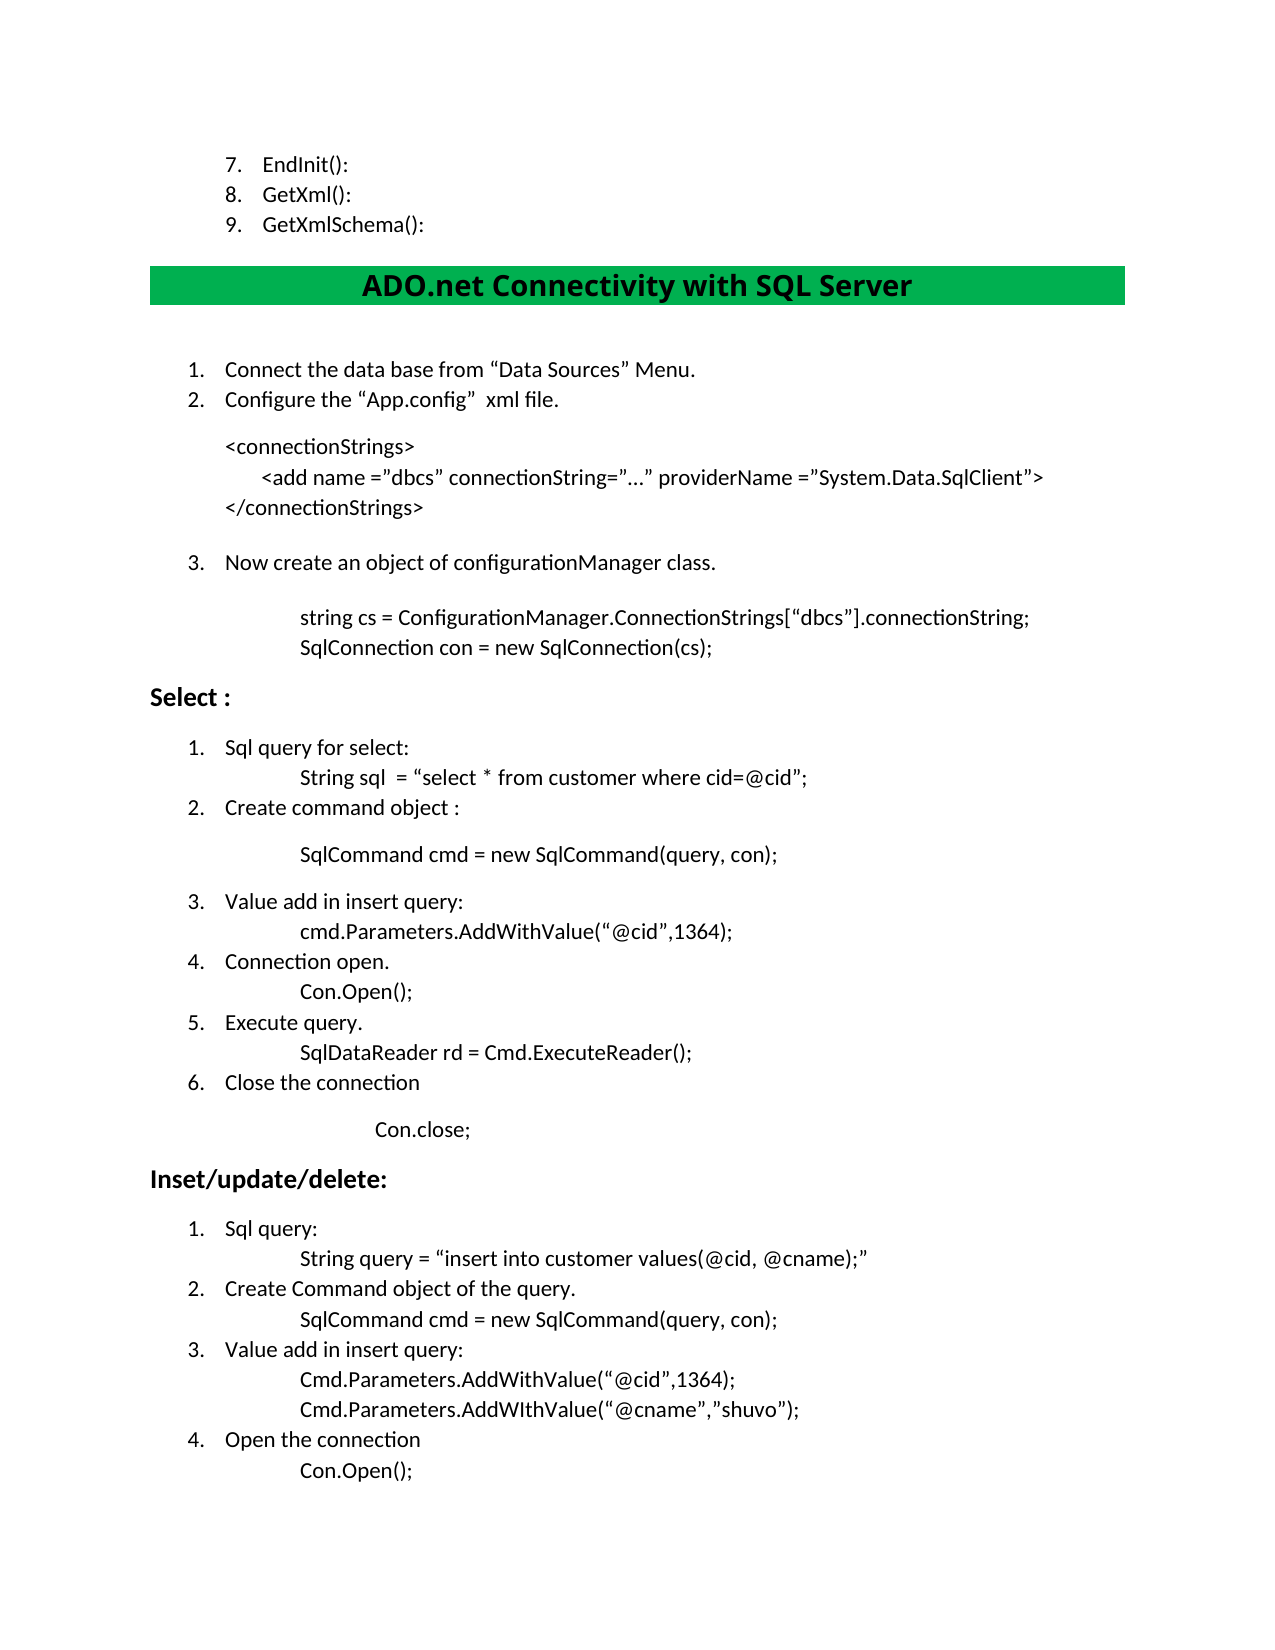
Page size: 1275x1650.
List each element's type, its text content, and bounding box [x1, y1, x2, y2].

list Sql query for select: [187, 733, 1125, 761]
text string cs = ConfigurationManager.ConnectionStrings[“dbcs”].connectionString; [262, 603, 1125, 631]
subtitle ADO.net Connectivity with SQL Server [150, 266, 1125, 305]
list Configure the “App.config” xml file. [187, 386, 1125, 413]
list Cmd.Parameters.AddWIthValue(“@cname”,”shuvo”); [300, 1395, 1125, 1423]
list Con.Open(); [300, 977, 1125, 1005]
list String query = “insert into customer values(@cid, @cname);” [300, 1244, 1125, 1272]
list Connect the data base from “Data Sources” Menu. [187, 355, 1125, 383]
list cmd.Parameters.AddWithValue(“@cid”,1364); [300, 917, 1125, 945]
list SqlCommand cmd = new SqlCommand(query, con); [300, 1305, 1125, 1333]
list Close the connection [187, 1068, 1125, 1096]
text Inset/update/delete: [150, 1162, 1125, 1195]
list Value add in insert query: [187, 887, 1125, 915]
list GetXmlSchema(): [225, 210, 1125, 238]
list Value add in insert query: [187, 1335, 1125, 1363]
list Cmd.Parameters.AddWithValue(“@cid”,1364); [300, 1365, 1125, 1393]
text <connectionStrings> [225, 432, 1125, 460]
list SqlDataReader rd = Cmd.ExecuteReader(); [300, 1038, 1125, 1066]
text SqlConnection con = new SqlConnection(cs); [150, 633, 1125, 661]
text <add name =”dbcs” connectionString=”…” providerName =”System.Data.SqlClient”> [225, 463, 1125, 491]
list GetXml(): [225, 180, 1125, 208]
list Create Command object of the query. [187, 1274, 1125, 1302]
list Execute query. [187, 1008, 1125, 1036]
list Now create an object of configurationManager class. [187, 548, 1125, 576]
list String sql = “select * from customer where cid=@cid”; [300, 763, 1125, 791]
text Con.close; [300, 1115, 1125, 1143]
list Connection open. [187, 947, 1125, 975]
list EndInit(): [225, 150, 1125, 178]
list Open the connection [187, 1426, 1125, 1453]
text </connectionStrings> [225, 493, 1125, 521]
list Con.Open(); [300, 1456, 1125, 1484]
text SqlCommand cmd = new SqlCommand(query, con); [225, 840, 1125, 868]
list Create command object : [187, 793, 1125, 821]
text Select : [150, 680, 1125, 713]
list Sql query: [187, 1214, 1125, 1242]
